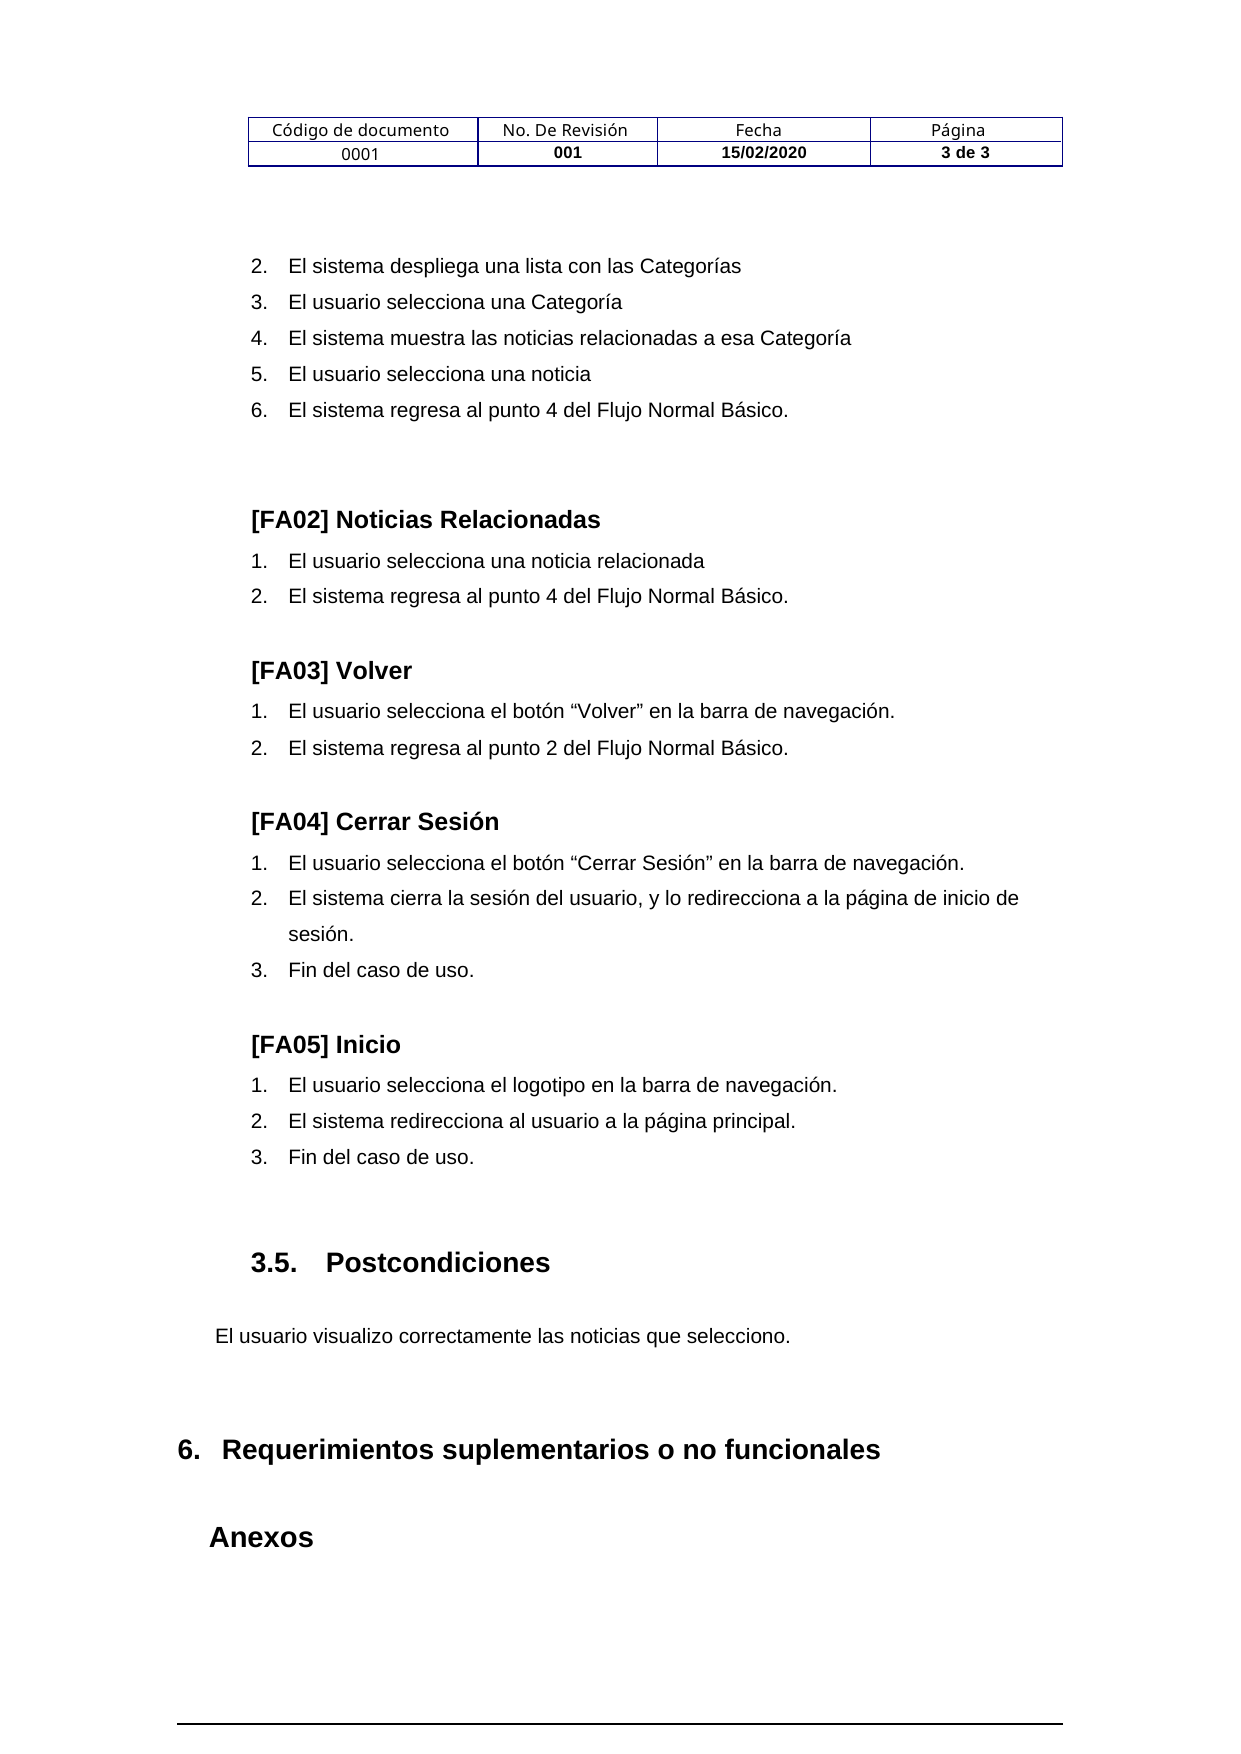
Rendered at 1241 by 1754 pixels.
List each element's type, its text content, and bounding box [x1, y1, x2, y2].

list El sistema regresa al punto 2 del Flujo Normal Básico. [251, 735, 1032, 759]
list El usuario selecciona una noticia [251, 362, 1032, 386]
text [FA05] Inicio [251, 1030, 1032, 1059]
list El sistema redirecciona al usuario a la página principal. [251, 1109, 1032, 1133]
list El sistema despliega una lista con las Categorías [251, 254, 1032, 278]
list El sistema muestra las noticias relacionadas a esa Categoría [251, 326, 1032, 349]
list El sistema regresa al punto 4 del Flujo Normal Básico. [251, 397, 1032, 421]
text El usuario visualizo correctamente las noticias que selecciono. [215, 1324, 1063, 1348]
list Fin del caso de uso. [251, 1145, 1032, 1169]
list El sistema cierra la sesión del usuario, y lo redirecciona a la página de inicio de sesión. [251, 886, 1032, 946]
list El usuario selecciona el logotipo en la barra de navegación. [251, 1073, 1032, 1097]
list El usuario selecciona una Categoría [251, 290, 1032, 314]
text [FA02] Noticias Relacionadas [251, 505, 1032, 534]
list El usuario selecciona una noticia relacionada [251, 548, 1032, 572]
list Postcondiciones [251, 1246, 1032, 1278]
text [FA04] Cerrar Sesión [251, 807, 1032, 836]
list El usuario selecciona el botón “Volver” en la barra de navegación. [251, 699, 1032, 723]
list El sistema regresa al punto 4 del Flujo Normal Básico. [251, 584, 1032, 608]
subtitle Requerimientos suplementarios o no funcionales [177, 1433, 1063, 1466]
text Anexos [208, 1520, 1063, 1553]
list El usuario selecciona el botón “Cerrar Sesión” en la barra de navegación. [251, 850, 1032, 874]
text [FA03] Volver [251, 656, 1032, 685]
list Fin del caso de uso. [251, 958, 1032, 982]
